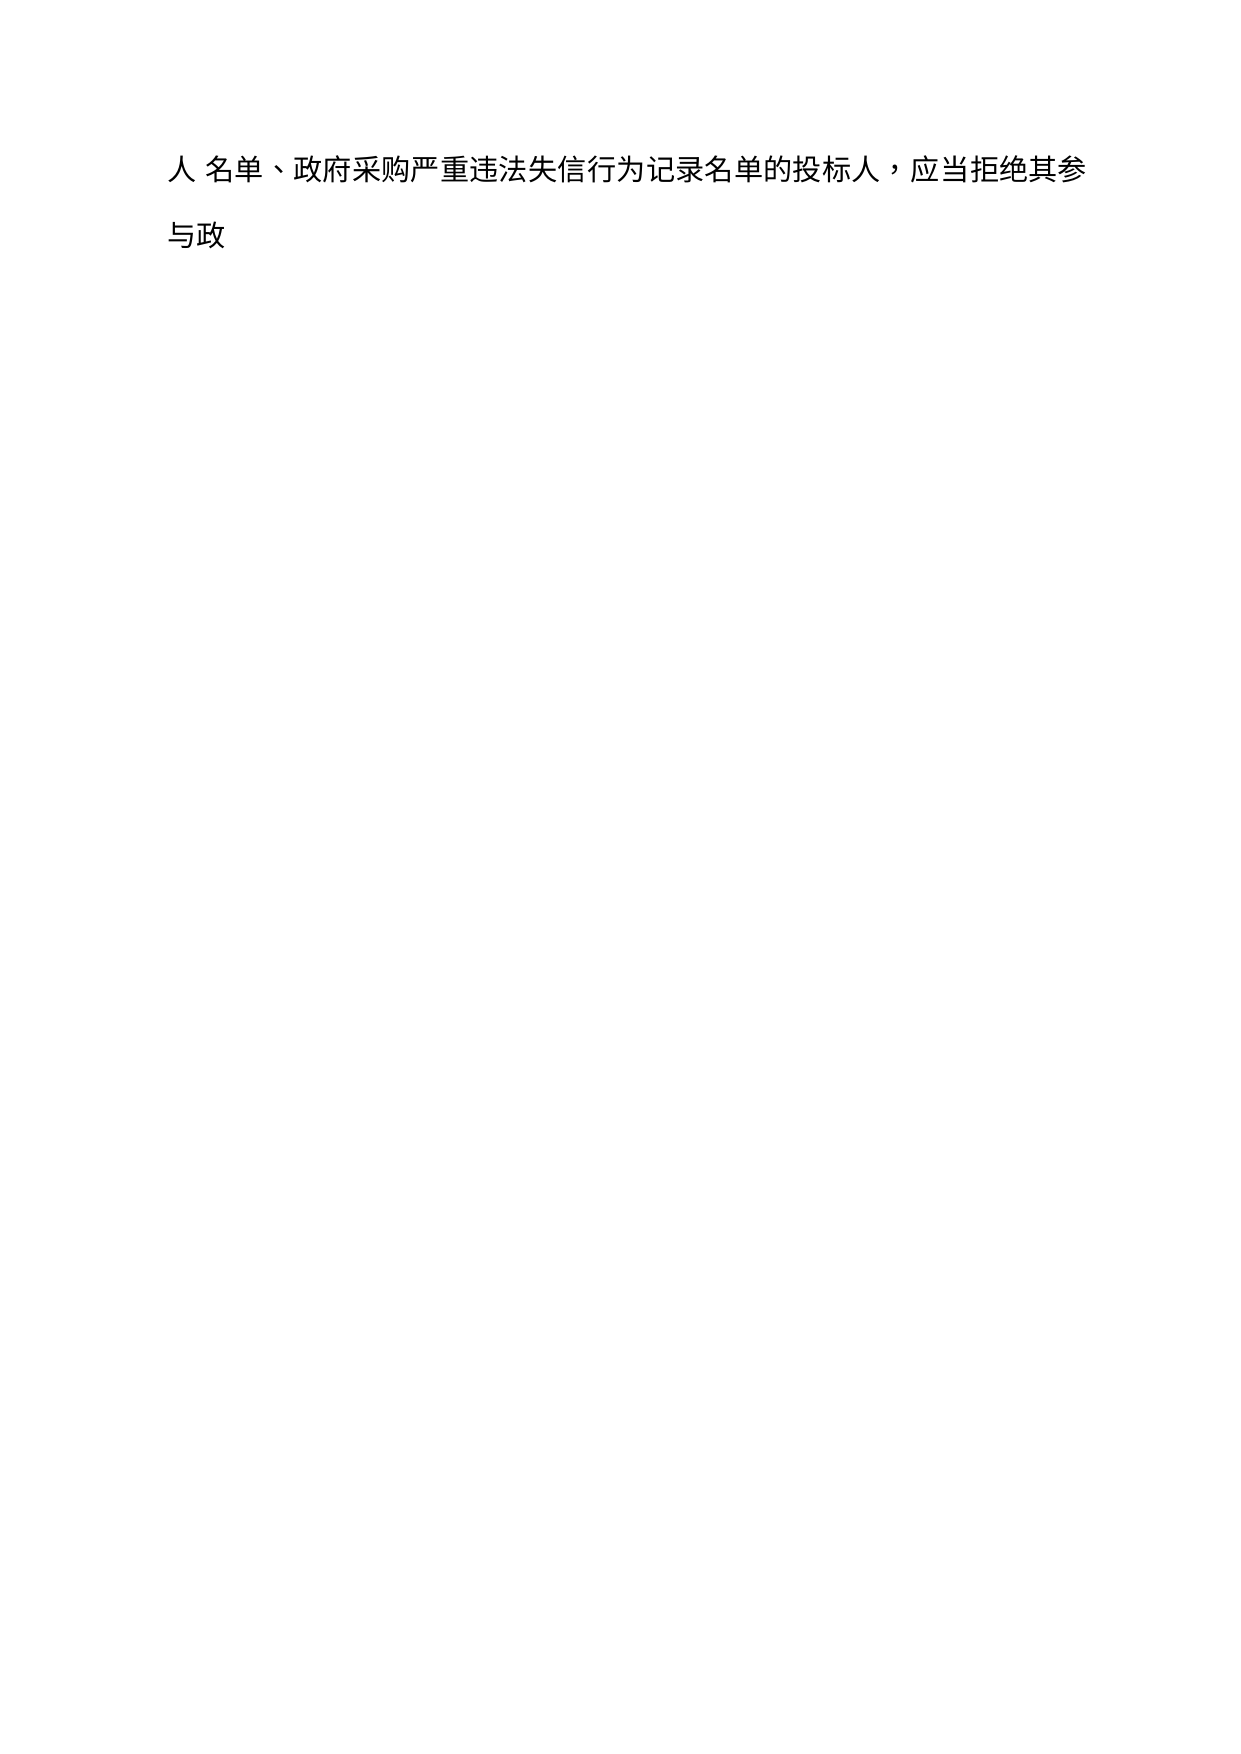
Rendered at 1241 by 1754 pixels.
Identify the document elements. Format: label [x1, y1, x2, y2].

text [167, 149, 1087, 255]
